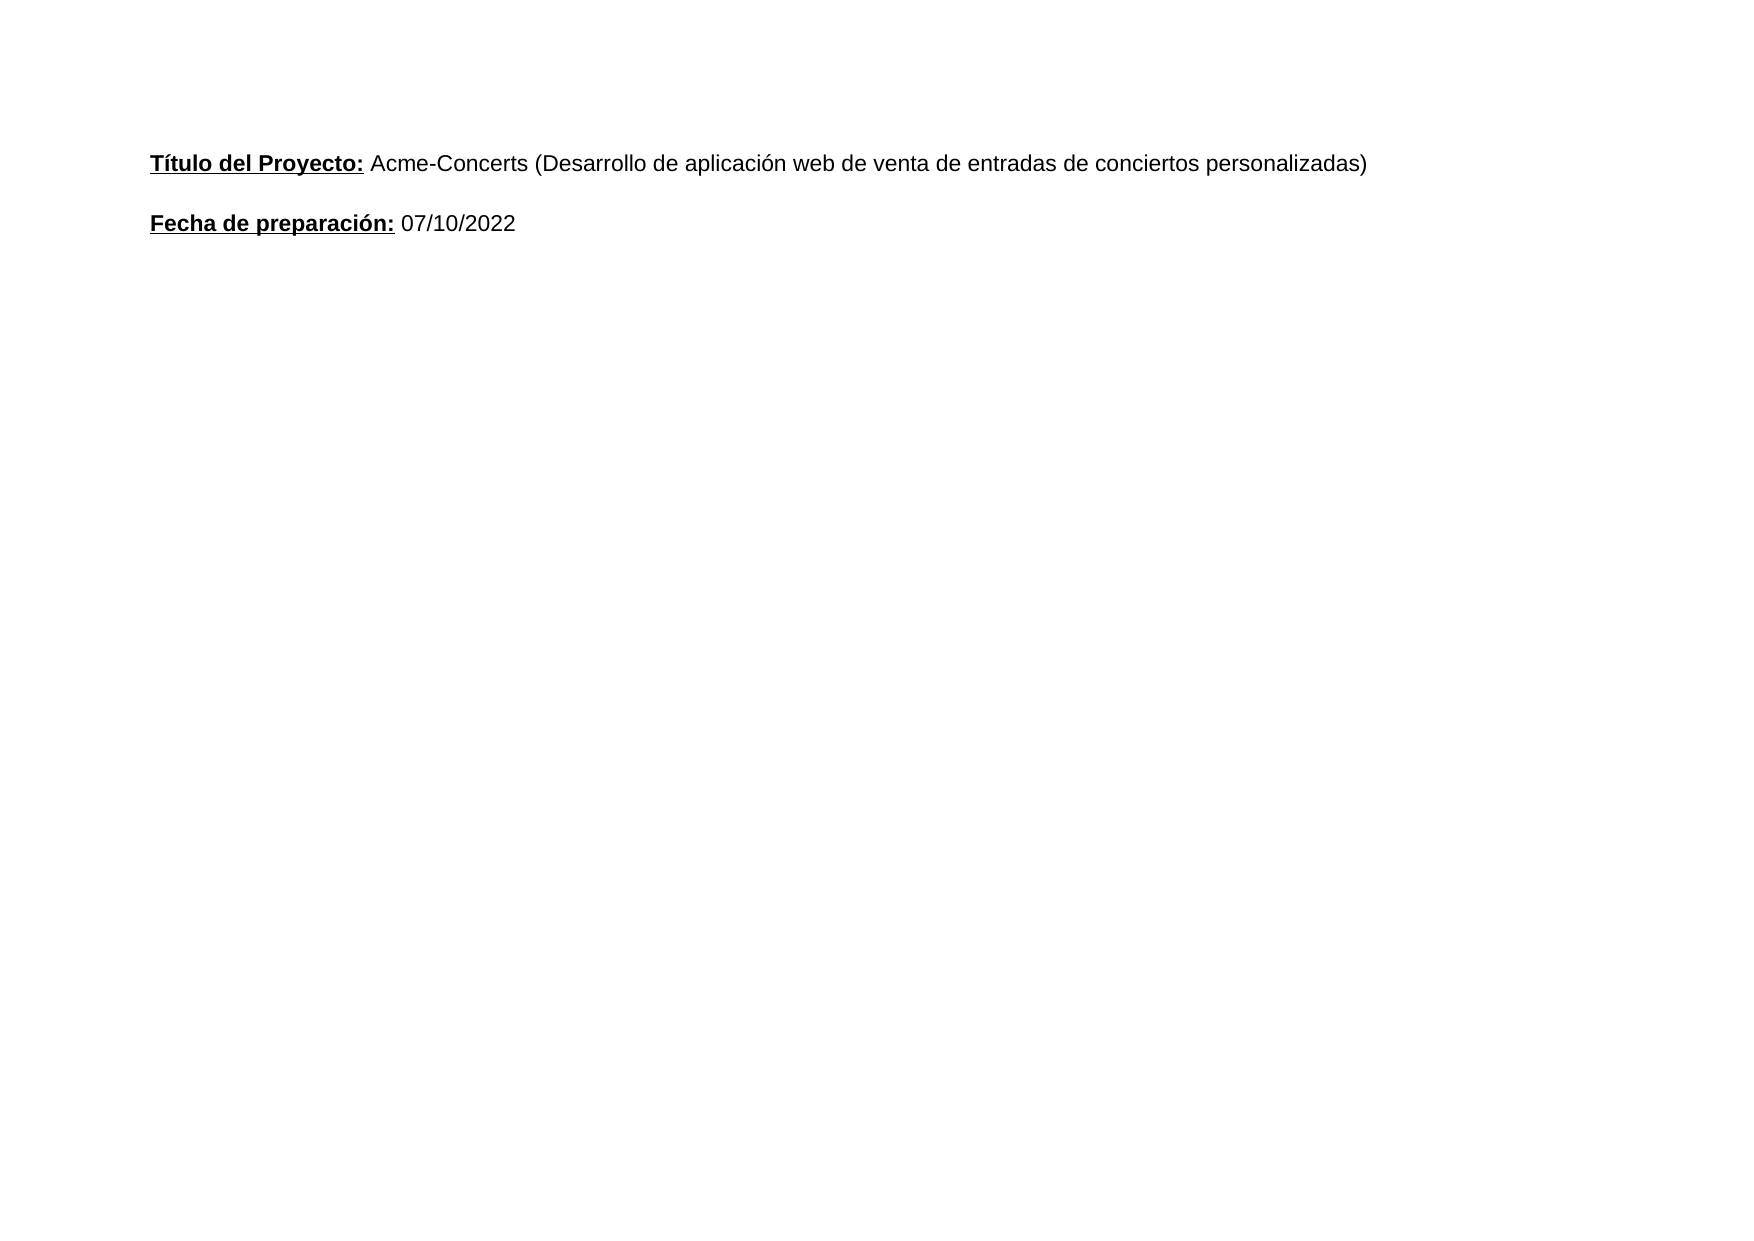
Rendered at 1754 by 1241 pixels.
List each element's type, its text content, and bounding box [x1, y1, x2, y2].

text Título del Proyecto: Acme-Concerts (Desarrollo de aplicación web de venta de entradas de conciertos personalizadas) [150, 150, 1604, 176]
text Fecha de preparación: 07/10/2022 [150, 210, 1604, 237]
